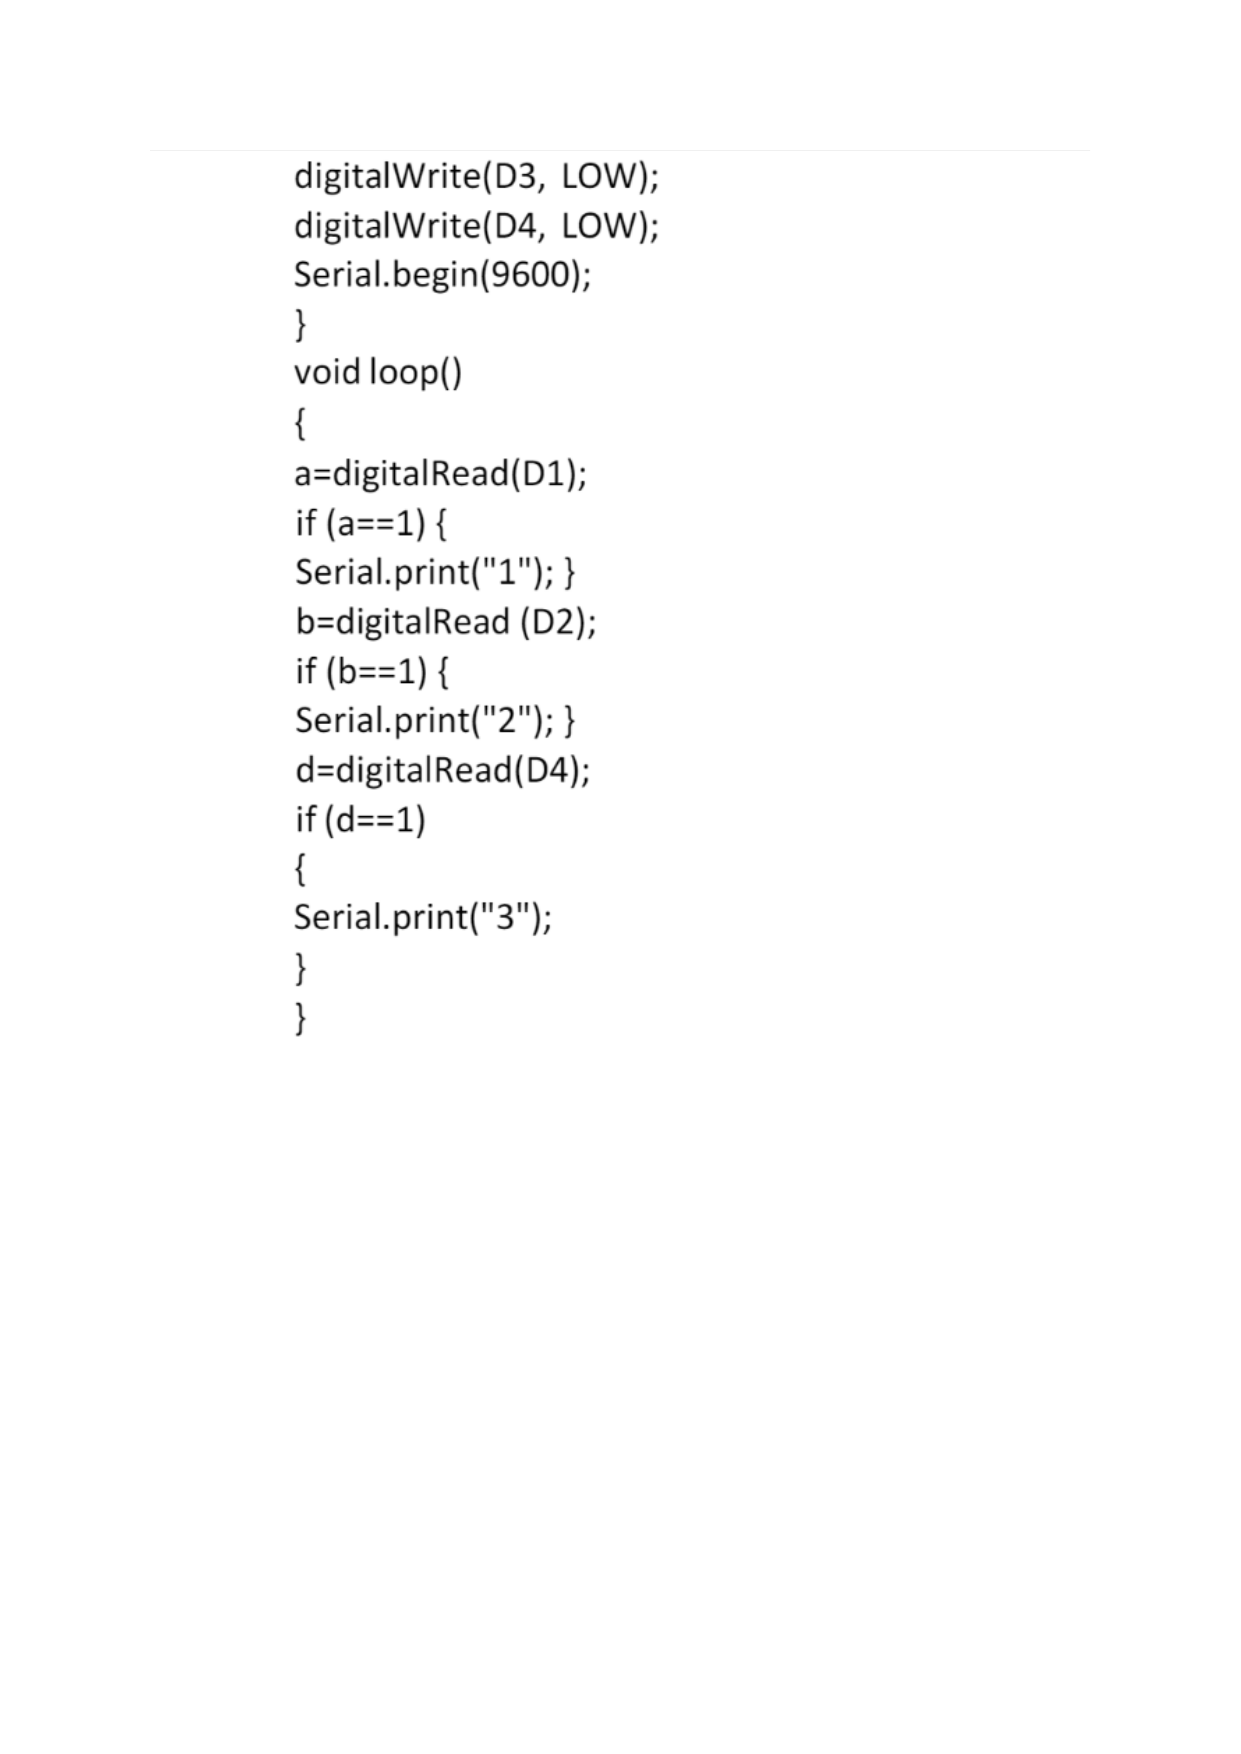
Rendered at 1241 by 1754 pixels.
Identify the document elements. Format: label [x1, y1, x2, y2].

picture [150, 150, 1091, 1070]
